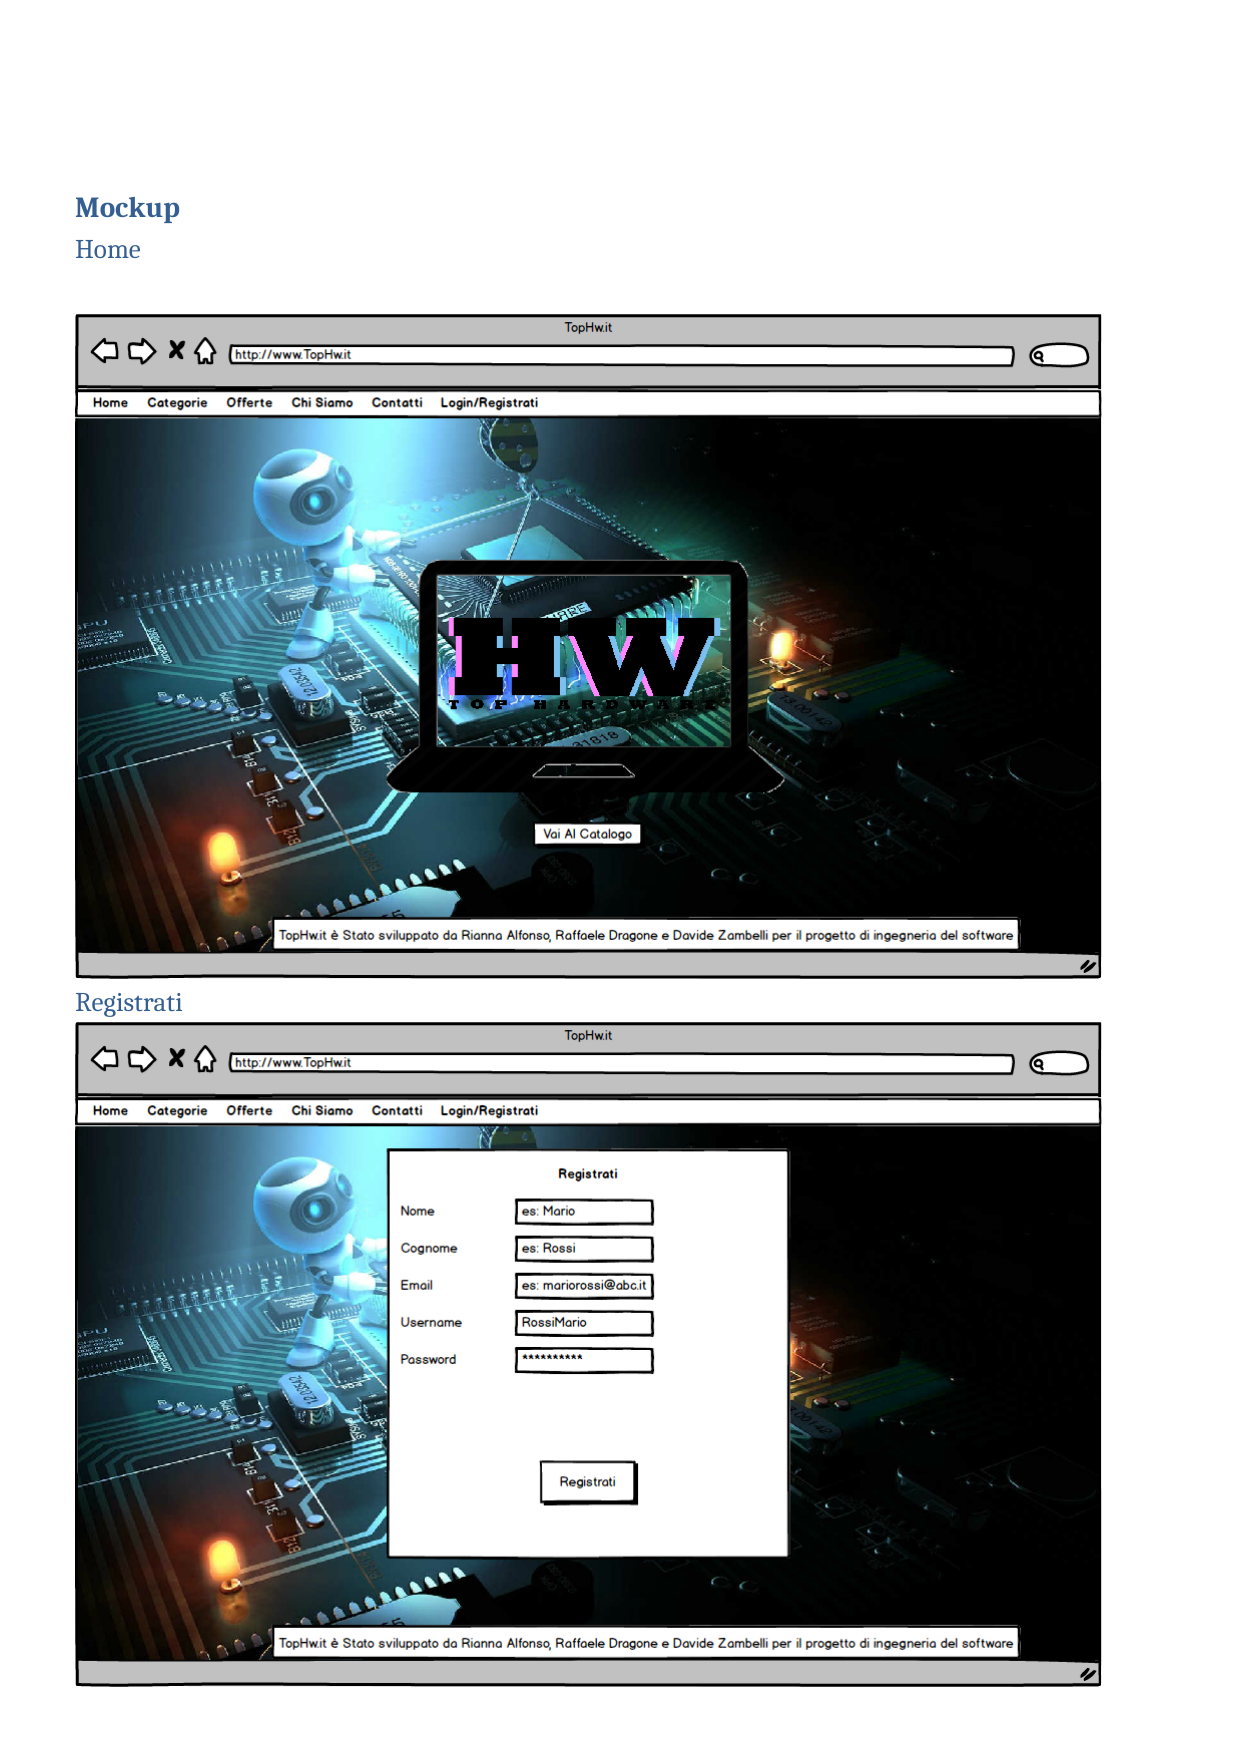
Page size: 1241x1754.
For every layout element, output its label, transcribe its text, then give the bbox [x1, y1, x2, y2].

picture [75, 314, 1102, 979]
picture [75, 1022, 1102, 1687]
subtitle Registrati [75, 987, 1103, 1018]
subtitle Home [75, 234, 1103, 266]
subtitle Mockup [75, 192, 1103, 225]
